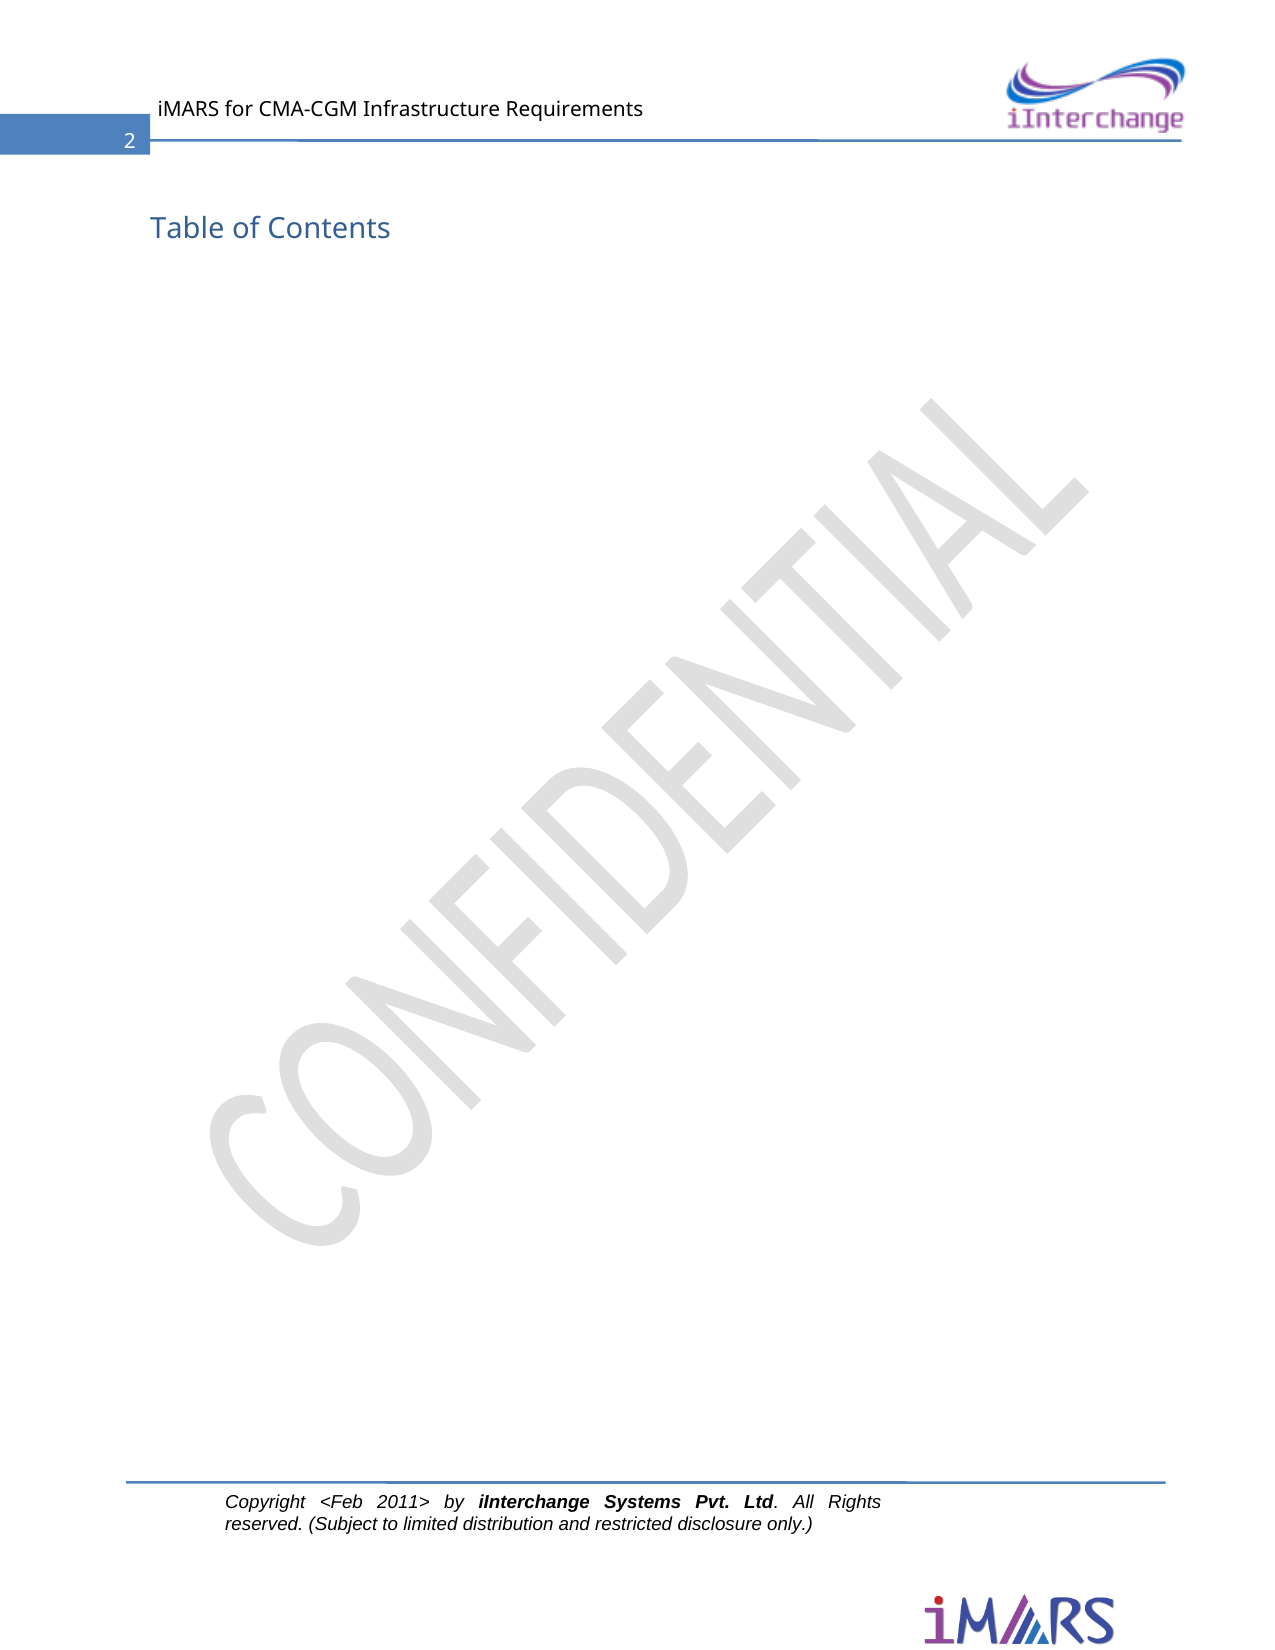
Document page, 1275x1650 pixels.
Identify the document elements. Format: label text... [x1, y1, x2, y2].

subtitle Table of Contents [150, 207, 1125, 247]
picture [971, 3, 1222, 191]
picture [921, 1585, 1115, 1649]
